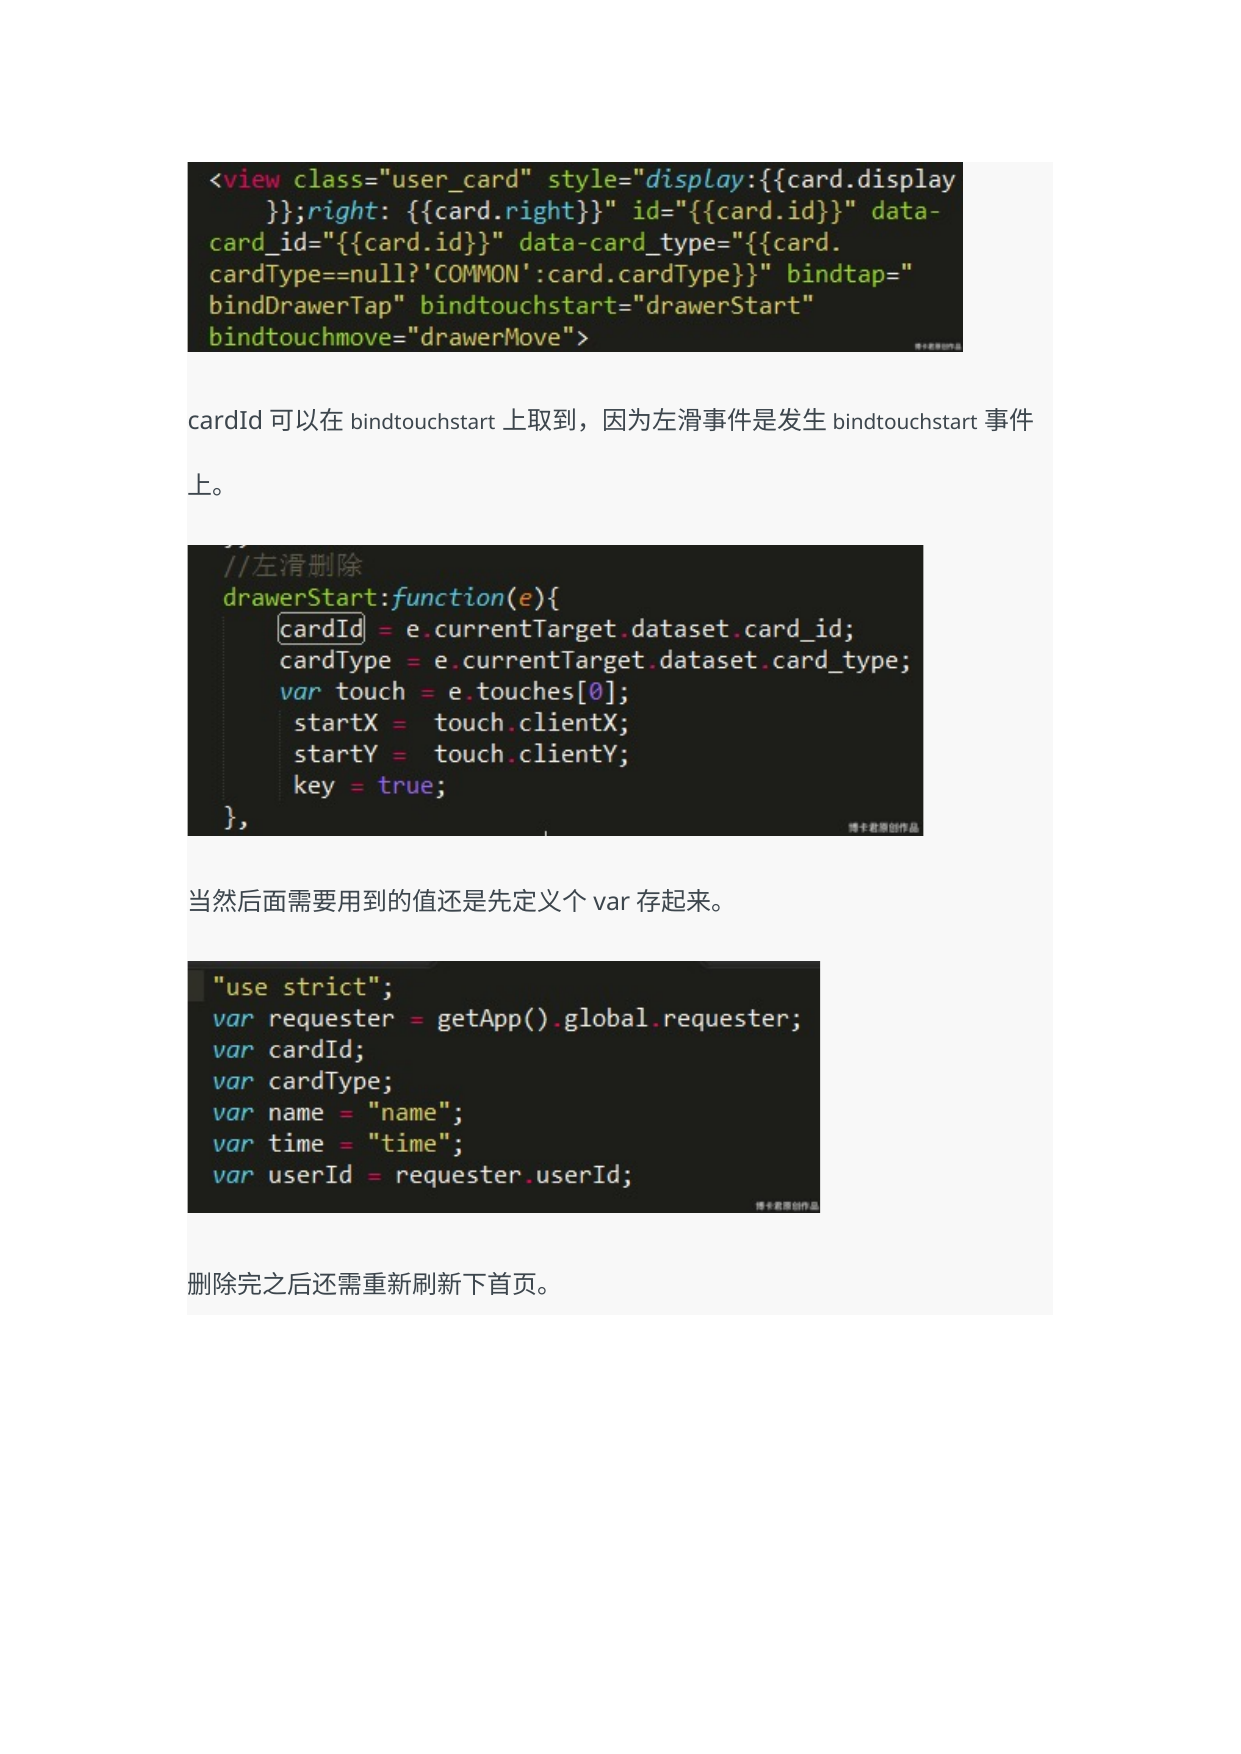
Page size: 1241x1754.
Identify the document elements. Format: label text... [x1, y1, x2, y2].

picture [187, 961, 821, 1213]
text 删除完之后还需重新刷新下首页。 [187, 1250, 1053, 1315]
picture [187, 545, 924, 836]
picture [187, 162, 963, 352]
text cardId 可以在 bindtouchstart 上取到，因为左滑事件是发生 bindtouchstart 事件上。 [187, 386, 1053, 516]
text 当然后面需要用到的值还是先定义个 var 存起来。 [187, 867, 1053, 932]
